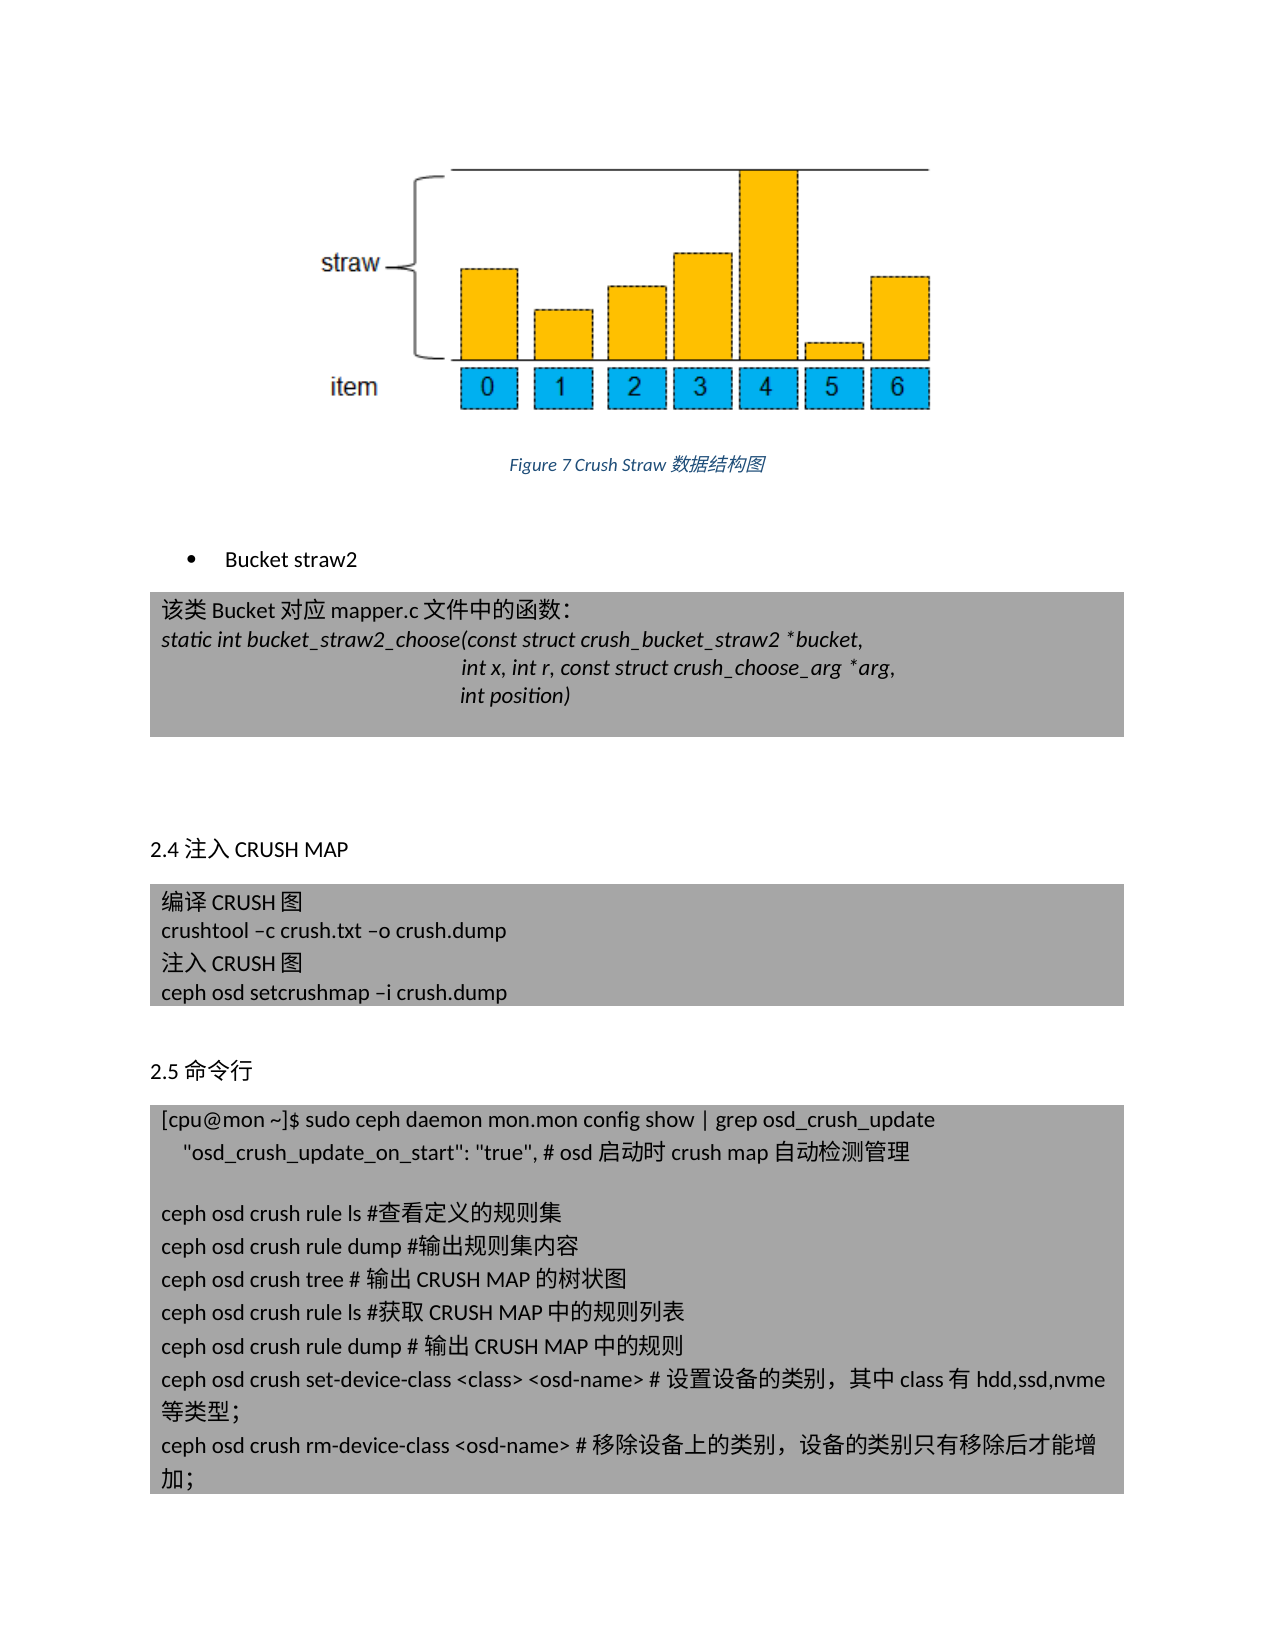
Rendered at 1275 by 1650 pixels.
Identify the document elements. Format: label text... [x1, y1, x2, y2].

table_header 该类Bucket对应mapper.c文件中的函数： static int bucket_straw2_choose(const struct crush_bucket_straw2 *bucket, int x, int r, const struct crush_choose_arg *arg, int position) [150, 592, 1124, 737]
picture [301, 150, 974, 432]
text Figure 7 Crush Straw数据结构图 [150, 450, 1125, 477]
table_header 编译CRUSH图 crushtool –c crush.txt –o crush.dump 注入CRUSH图 ceph osd setcrushmap –i crush.dump [150, 884, 1124, 1006]
list Bucket straw2 [187, 545, 1125, 573]
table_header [150, 1105, 1124, 1494]
text 2.5 命令行 [150, 1053, 1125, 1086]
text 2.4 注入CRUSH MAP [150, 831, 1125, 864]
